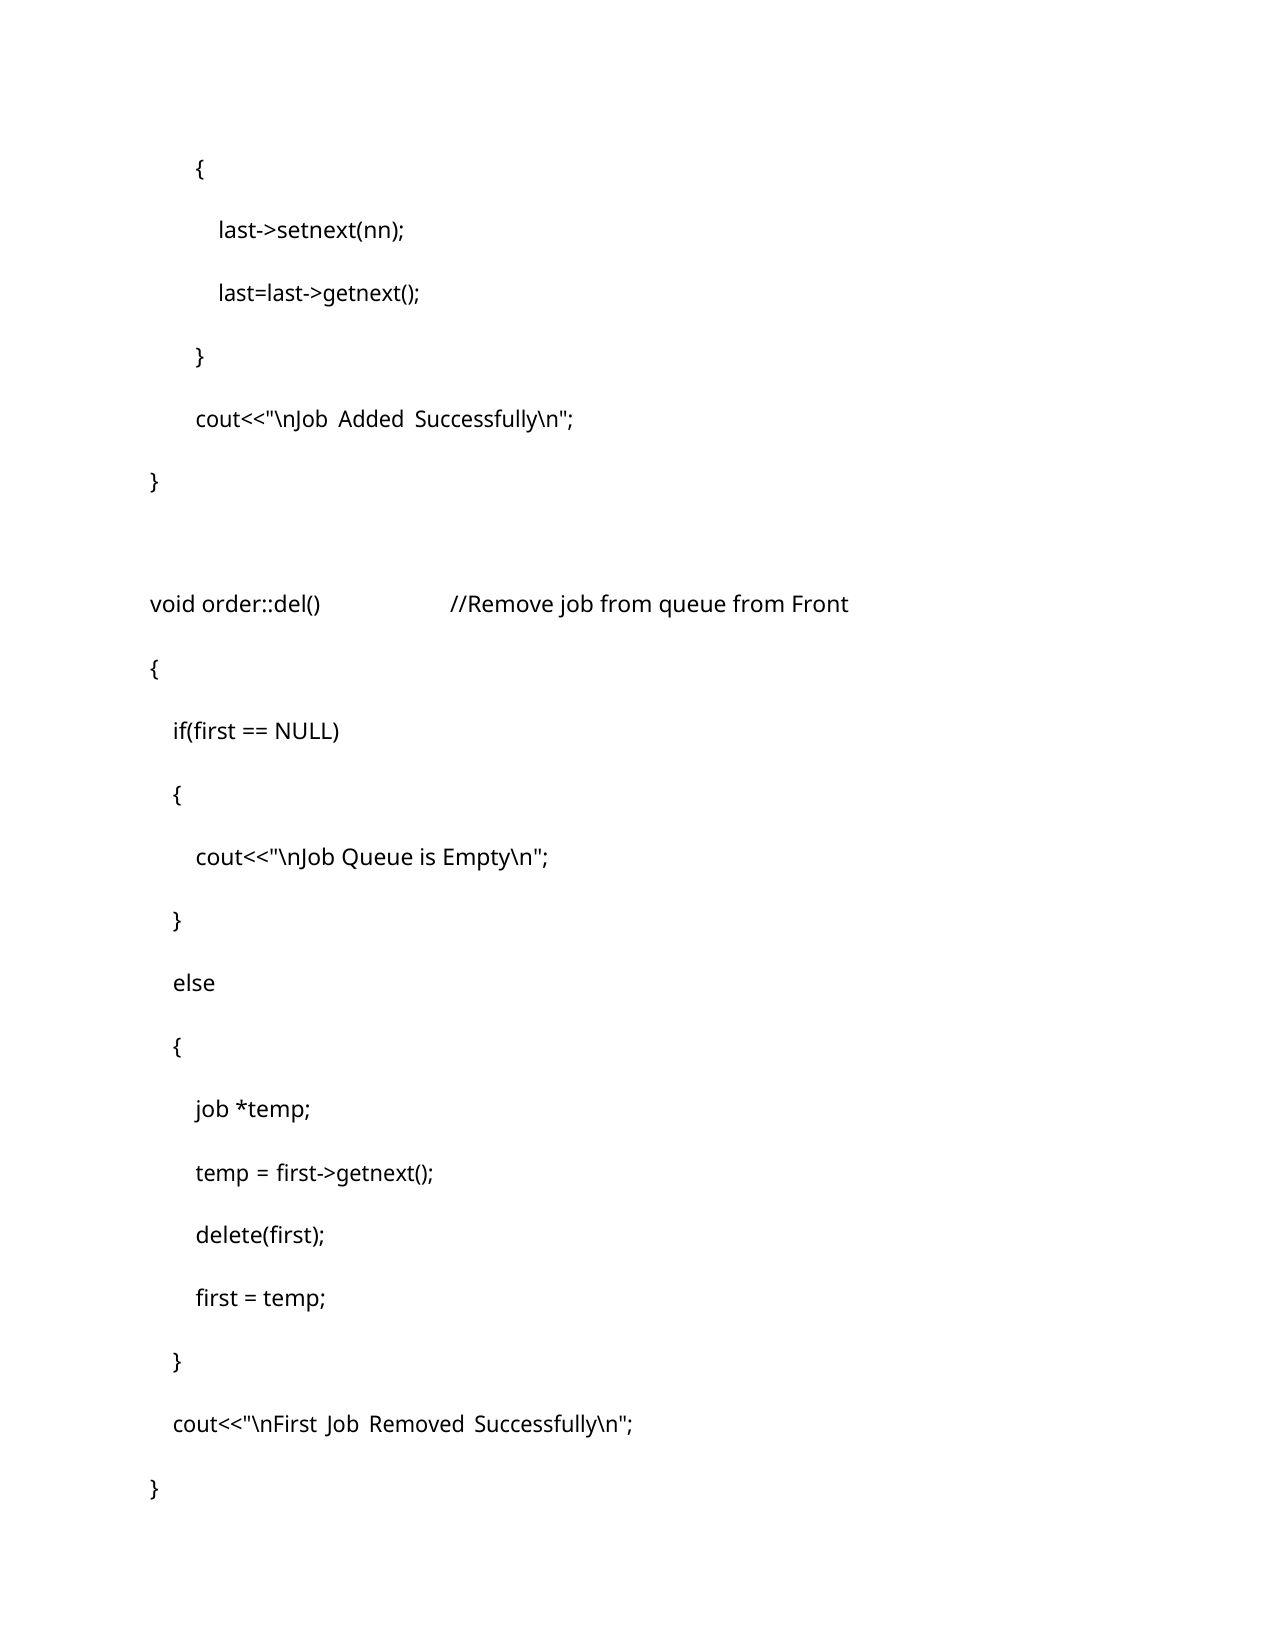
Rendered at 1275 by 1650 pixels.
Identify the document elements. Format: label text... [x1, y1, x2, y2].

text if(first == NULL) [173, 714, 1135, 746]
text { [150, 651, 1135, 683]
text { [195, 152, 1135, 183]
text { [173, 1030, 1135, 1061]
text } [150, 465, 1135, 496]
text cout<<"\nJob Queue is Empty\n"; [195, 841, 1135, 872]
text } [173, 904, 1135, 935]
text cout<<"\nFirst Job Removed Successfully\n"; [173, 1408, 1135, 1440]
text } [150, 1472, 1135, 1503]
text } [195, 340, 1135, 371]
text temp = first->getnext(); delete(first); [195, 1156, 542, 1251]
text cout<<"\nJob Added Successfully\n"; [195, 403, 1135, 434]
text } [173, 1345, 1135, 1377]
text void order::del() //Remove job from queue from Front [150, 588, 1135, 620]
text last->setnext(nn); last=last->getnext(); [218, 214, 421, 308]
text job *temp; [195, 1093, 1135, 1124]
text else [173, 967, 1135, 998]
text first = temp; [195, 1282, 1135, 1313]
text { [173, 778, 1135, 809]
